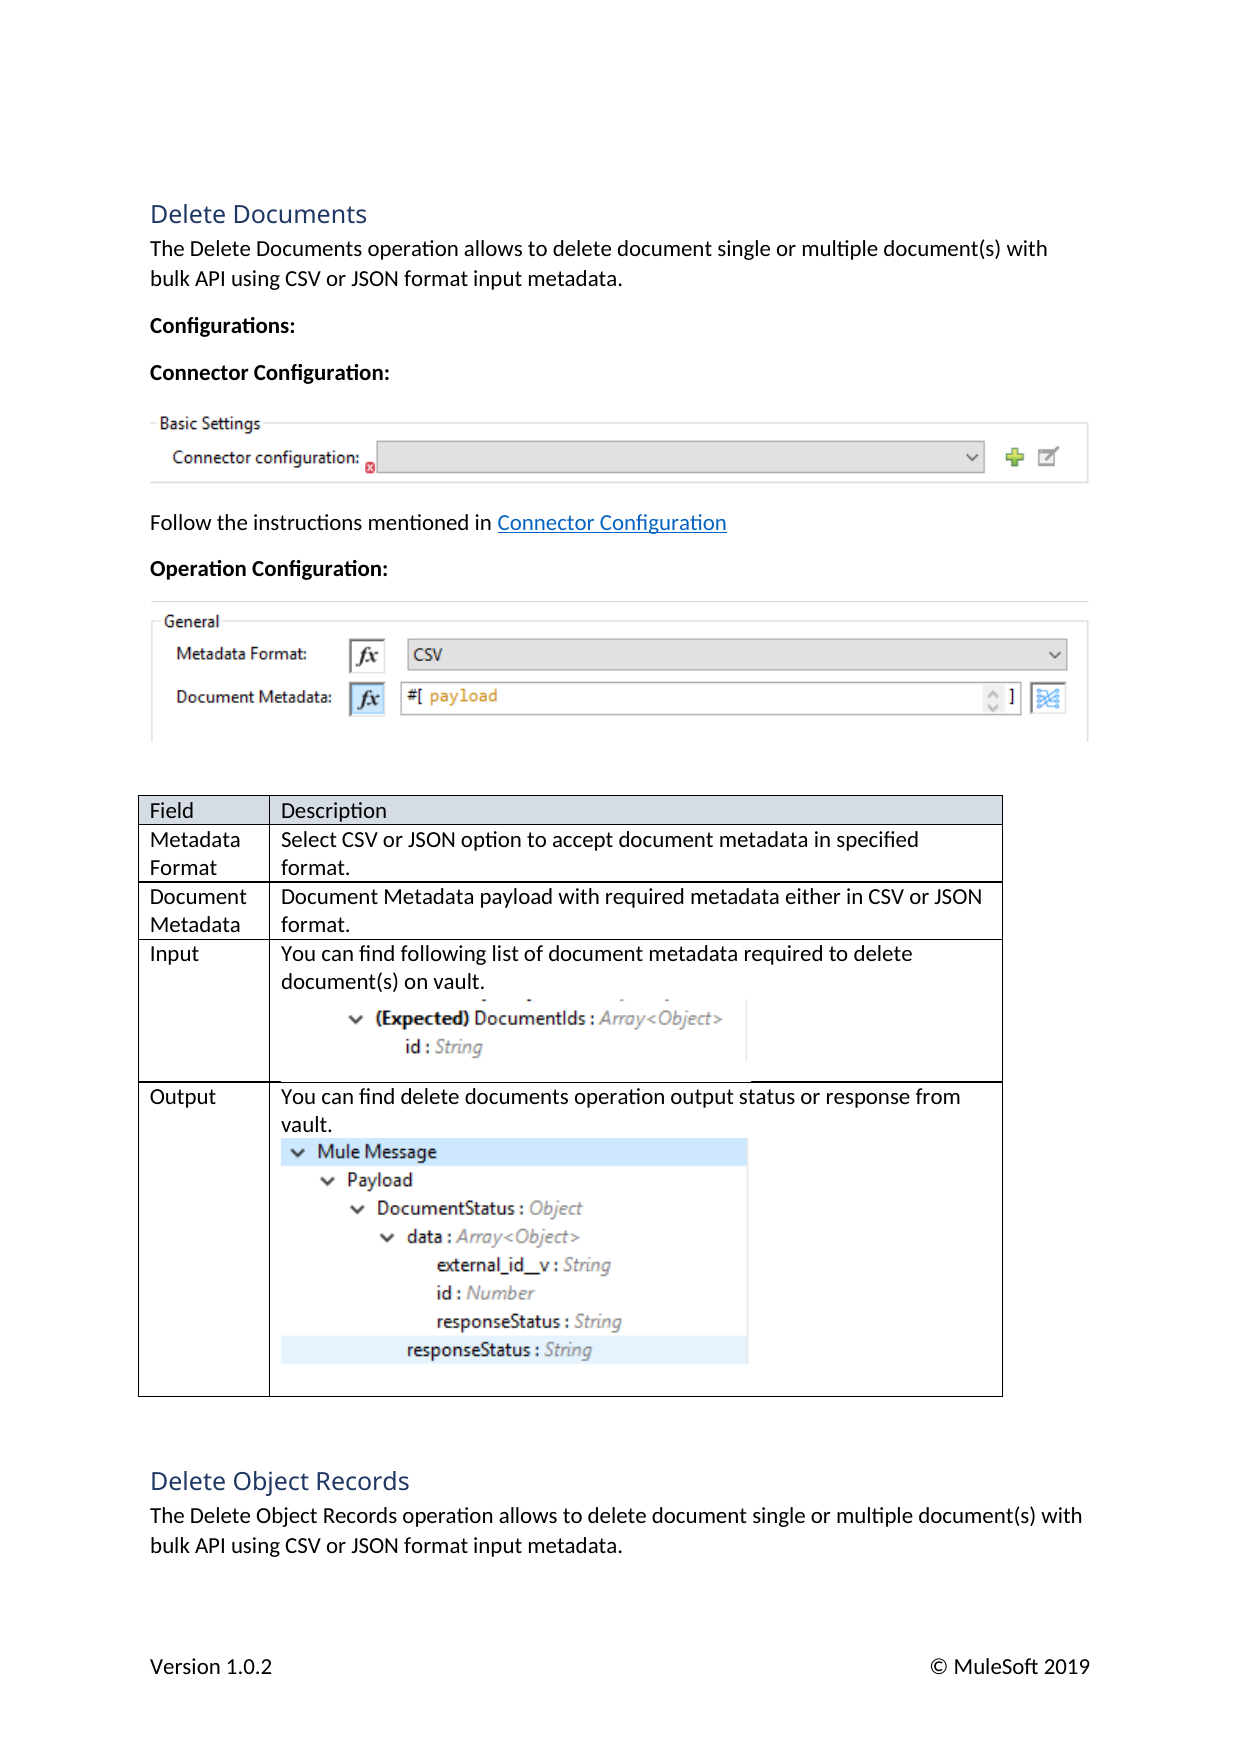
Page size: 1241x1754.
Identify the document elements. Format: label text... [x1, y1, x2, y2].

table_cell Output [139, 1083, 269, 1396]
picture [150, 404, 1089, 489]
subtitle Delete Object Records [150, 1464, 1090, 1498]
table_cell You can find following list of document metadata required to delete document(s) on vault. [270, 940, 1002, 1081]
table_cell Document Metadata [139, 883, 269, 938]
picture [280, 995, 752, 1082]
table_cell Input [139, 940, 269, 1081]
text The Delete Documents operation allows to delete document single or multiple document(s) with bulk API using CSV or JSON format input metadata. [150, 234, 1090, 292]
picture [150, 601, 1089, 742]
text Configurations: [150, 311, 1090, 339]
table_cell Select CSV or JSON option to accept document metadata in specified format. [270, 825, 1002, 881]
table_header Field [139, 796, 269, 824]
table_cell Metadata Format [139, 825, 269, 881]
table_cell You can find delete documents operation output status or response from vault. [270, 1083, 1002, 1396]
subtitle Delete Documents [150, 197, 1090, 231]
text Follow the instructions mentioned in Connector Configuration [150, 508, 1090, 536]
text Operation Configuration: [150, 554, 1090, 583]
table_cell Document Metadata payload with required metadata either in CSV or JSON format. [270, 883, 1002, 938]
picture [280, 1138, 750, 1369]
text Connector Configuration: [150, 358, 1090, 386]
table_header Description [270, 796, 1002, 824]
text The Delete Object Records operation allows to delete document single or multiple document(s) with bulk API using CSV or JSON format input metadata. [150, 1501, 1090, 1559]
